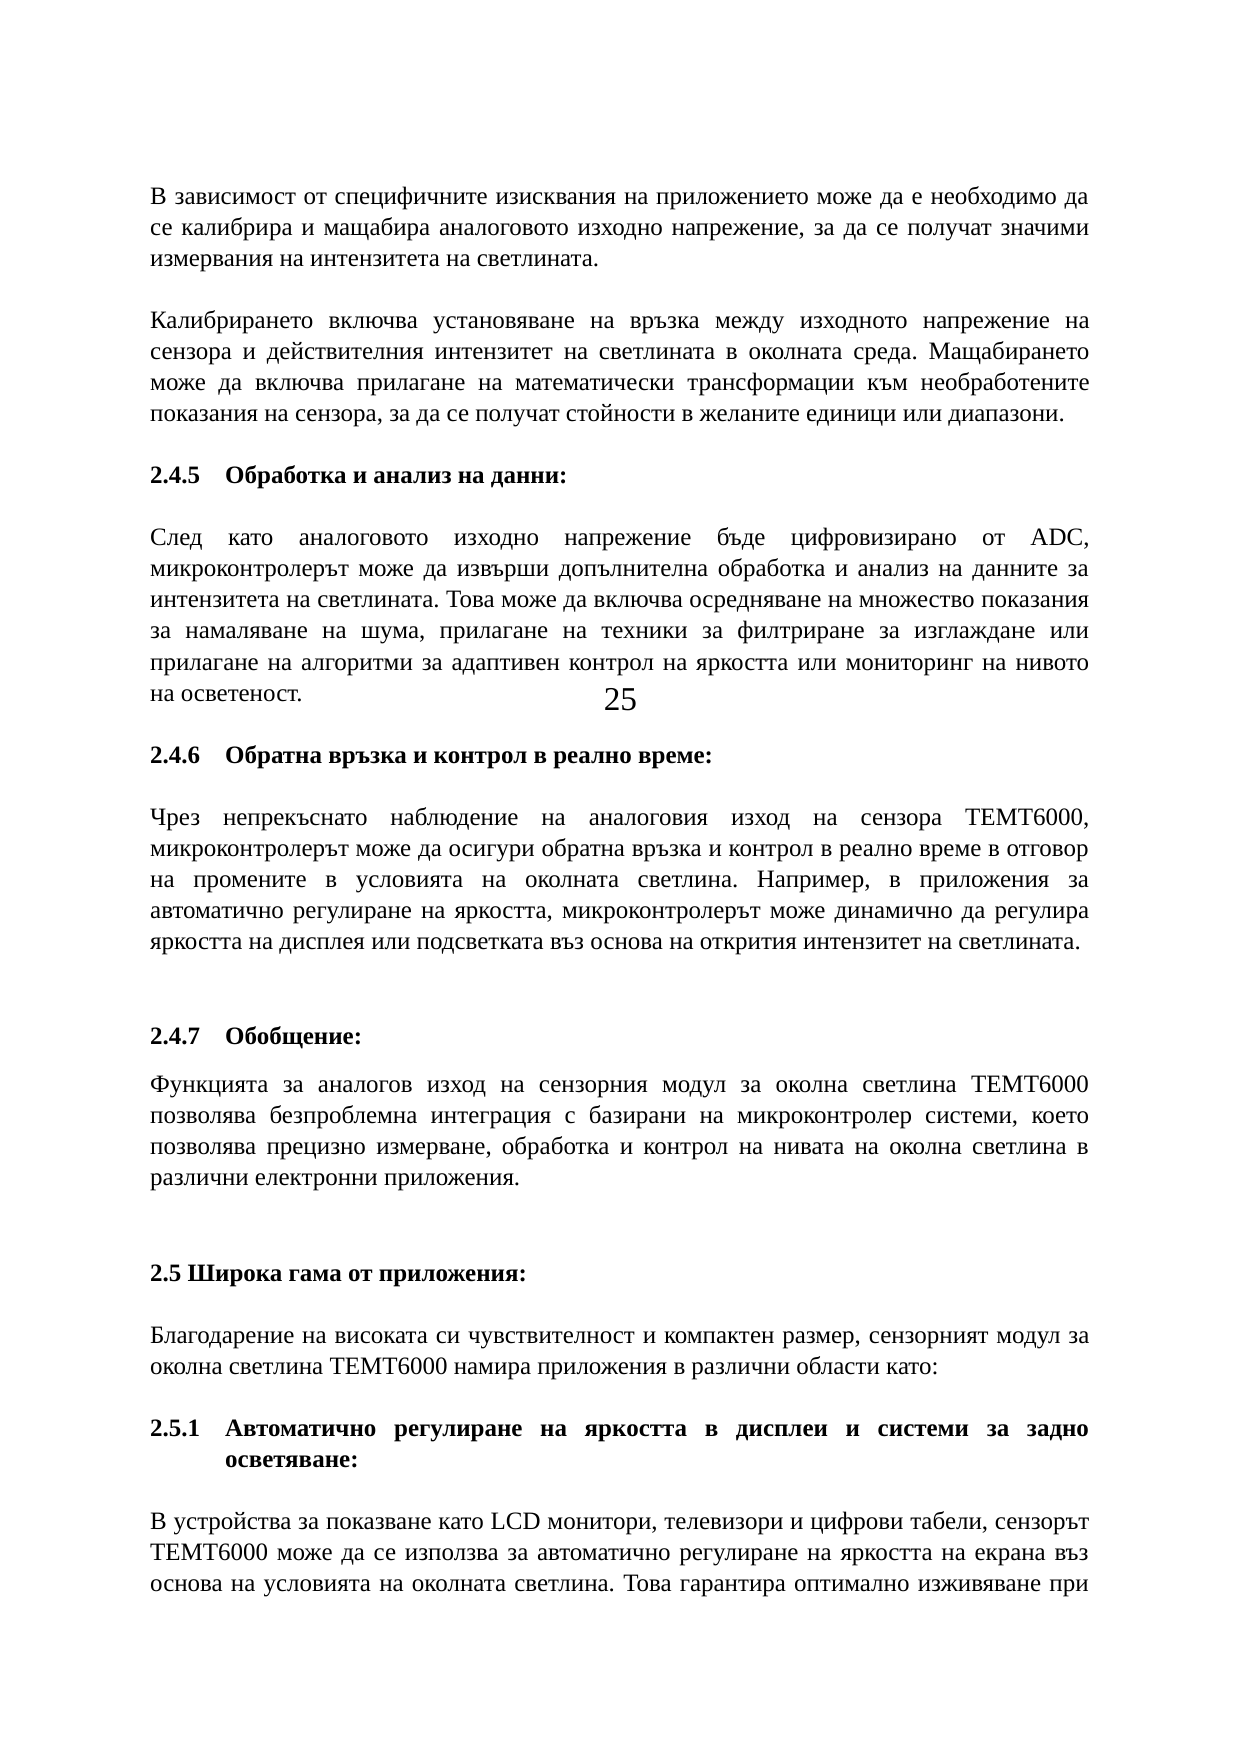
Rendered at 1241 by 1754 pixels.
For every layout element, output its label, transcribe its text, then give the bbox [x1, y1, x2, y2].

list След като аналоговото изходно напрежение бъде цифровизирано от ADC, микроконтролерът може да извърши допълнителна обработка и анализ на данните за интензитета на светлината. Това може да включва осредняване на множество показания за намаляване на шума, прилагане на техники за филтриране за изглаждане или прилагане на алгоритми за адаптивен контрол на яркостта или мониторинг на нивото на осветеност. [150, 522, 1090, 706]
list Чрез непрекъснато наблюдение на аналоговия изход на сензора TEMT6000, микроконтролерът може да осигури обратна връзка и контрол в реално време в отговор на промените в условията на околната светлина. Например, в приложения за автоматично регулиране на яркостта, микроконтролерът може динамично да регулира яркостта на дисплея или подсветката въз основа на открития интензитет на светлината. [150, 802, 1090, 955]
list Обратна връзка и контрол в реално време: [150, 740, 1090, 768]
list Широка гама от приложения: [150, 1258, 1090, 1286]
list 2.4.7 Обобщение: [150, 1021, 1090, 1050]
text Функцията за аналогов изход на сензорния модул за околна светлина TEMT6000 позволява безпроблемна интеграция с базирани на микроконтролер системи, което позволява прецизно измерване, обработка и контрол на нивата на околна светлина в различни електронни приложения. [150, 1069, 1090, 1191]
list Автоматично регулиране на яркостта в дисплеи и системи за задно осветяване: [150, 1413, 1090, 1473]
list Обработка и анализ на данни: [150, 460, 1090, 489]
list В зависимост от специфичните изисквания на приложението може да е необходимо да се калибрира и мащабира аналоговото изходно напрежение, за да се получат значими измервания на интензитета на светлината. [150, 181, 1090, 272]
list Калибрирането включва установяване на връзка между изходното напрежение на сензора и действителния интензитет на светлината в околната среда. Мащабирането може да включва прилагане на математически трансформации към необработените показания на сензора, за да се получат стойности в желаните единици или диапазони. [150, 305, 1090, 427]
list Благодарение на високата си чувствителност и компактен размер, сензорният модул за околна светлина TEMT6000 намира приложения в различни области като: [150, 1320, 1090, 1379]
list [150, 1506, 1090, 1597]
